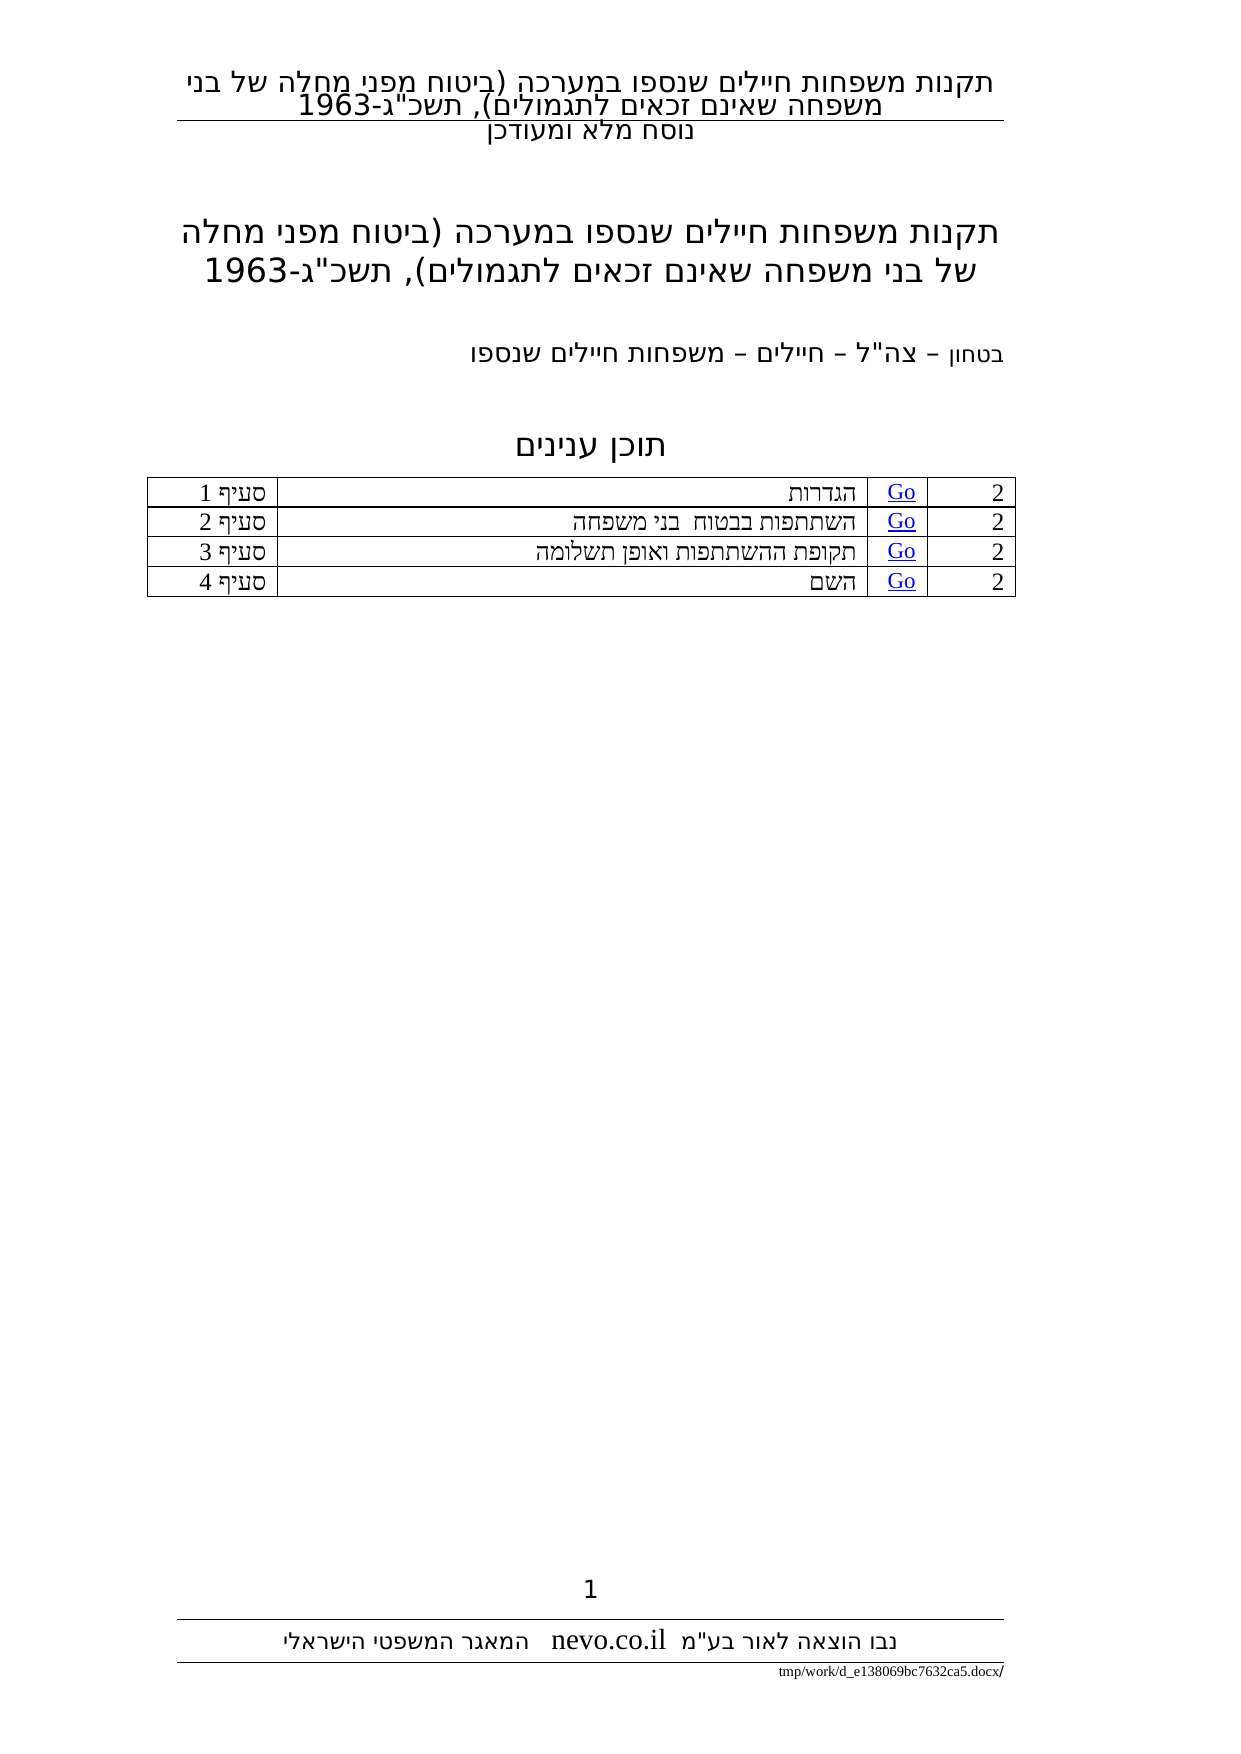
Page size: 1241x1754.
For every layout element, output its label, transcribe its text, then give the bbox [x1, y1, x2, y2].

text תקנות משפחות חיילים שנספו במערכה (ביטוח מפני מחלה של בני משפחה שאינם זכאים לתגמולים), תשכ"ג-1963 [177, 212, 1004, 290]
table_cell 2 [928, 567, 1015, 596]
table_header Go [868, 478, 927, 506]
table_cell Go [868, 537, 927, 566]
table_cell השתתפות בבטוח בני משפחה [278, 508, 867, 536]
text בטחון – צה"ל – חיילים – משפחות חיילים שנספו [59, 338, 1004, 369]
text תוכן ענינים [177, 425, 1004, 464]
table_header סעיף 1 [148, 478, 277, 506]
table_cell Go [868, 567, 927, 596]
table_cell סעיף 3 [148, 537, 277, 566]
table_header 2 [928, 478, 1015, 506]
table_cell השם [278, 567, 867, 596]
table_cell 2 [928, 537, 1015, 566]
table_cell סעיף 2 [148, 508, 277, 536]
table_header הגדרות [278, 478, 867, 506]
table_cell תקופת ההשתתפות ואופן תשלומה [278, 537, 867, 566]
table_cell סעיף 4 [148, 567, 277, 596]
table_cell 2 [928, 508, 1015, 536]
table_cell Go [868, 508, 927, 536]
